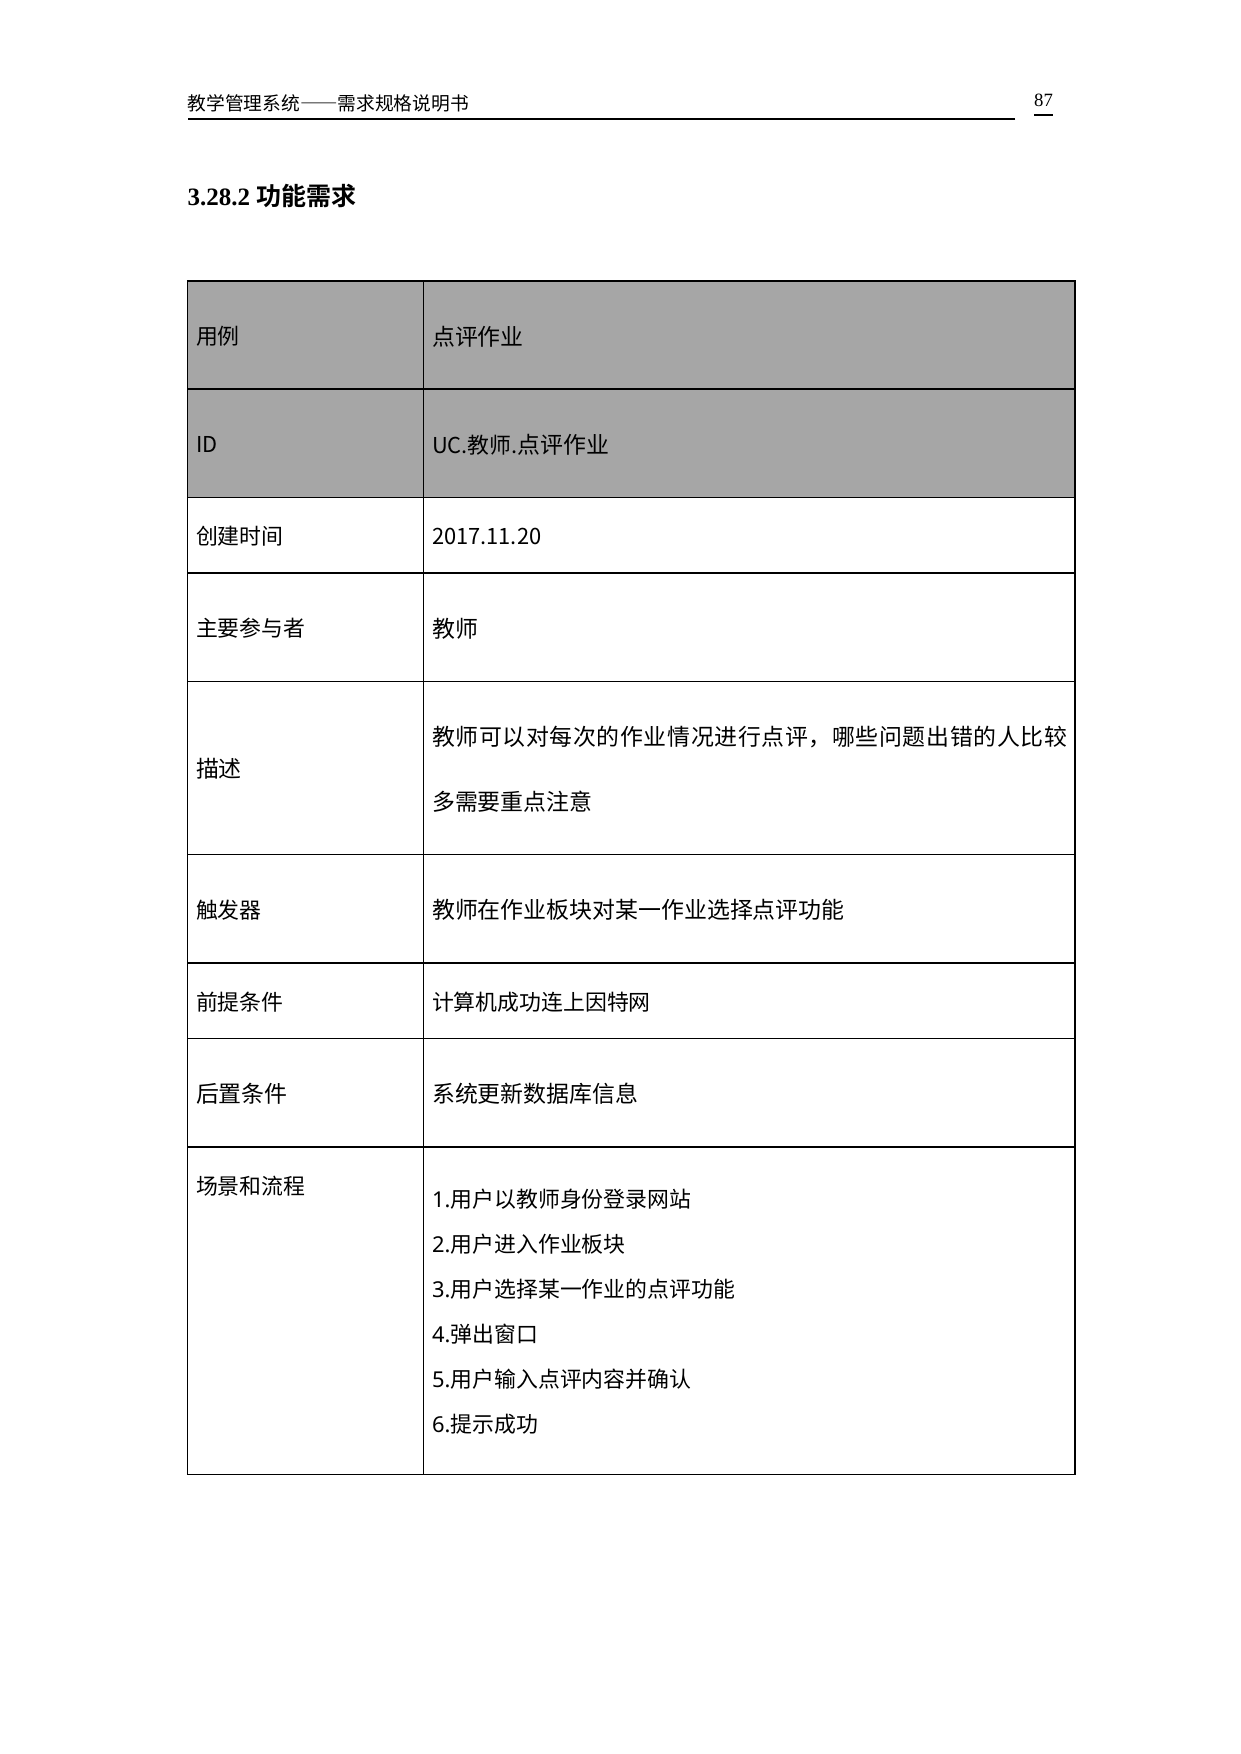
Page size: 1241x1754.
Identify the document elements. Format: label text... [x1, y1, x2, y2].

table_header 点评作业 [424, 282, 1074, 388]
table_cell 计算机成功连上因特网 [424, 964, 1074, 1038]
table_header 用例 [188, 282, 423, 388]
table_cell 描述 [188, 682, 423, 854]
subtitle 3.28.2 功能需求 [187, 162, 1053, 227]
table_cell 后置条件 [188, 1039, 423, 1146]
table_cell ID [188, 390, 423, 497]
table_cell 教师在作业板块对某一作业选择点评功能 [424, 855, 1074, 962]
table_cell 场景和流程 [188, 1148, 423, 1474]
table_cell 前提条件 [188, 964, 423, 1038]
table_cell 创建时间 [188, 498, 423, 572]
table_cell UC.教师.点评作业 [424, 390, 1074, 497]
table_cell 教师可以对每次的作业情况进行点评，哪些问题出错的人比较多需要重点注意 [424, 682, 1074, 854]
table_cell 系统更新数据库信息 [424, 1039, 1074, 1146]
table_cell 主要参与者 [188, 574, 423, 681]
table_cell 触发器 [188, 855, 423, 962]
table_cell 2017.11.20 [424, 498, 1074, 572]
table_cell 教师 [424, 574, 1074, 681]
table_cell 1.用户以教师身份登录网站 2.用户进入作业板块 3.用户选择某一作业的点评功能 4.弹出窗口 5.用户输入点评内容并确认 6.提示成功 [424, 1148, 1074, 1474]
